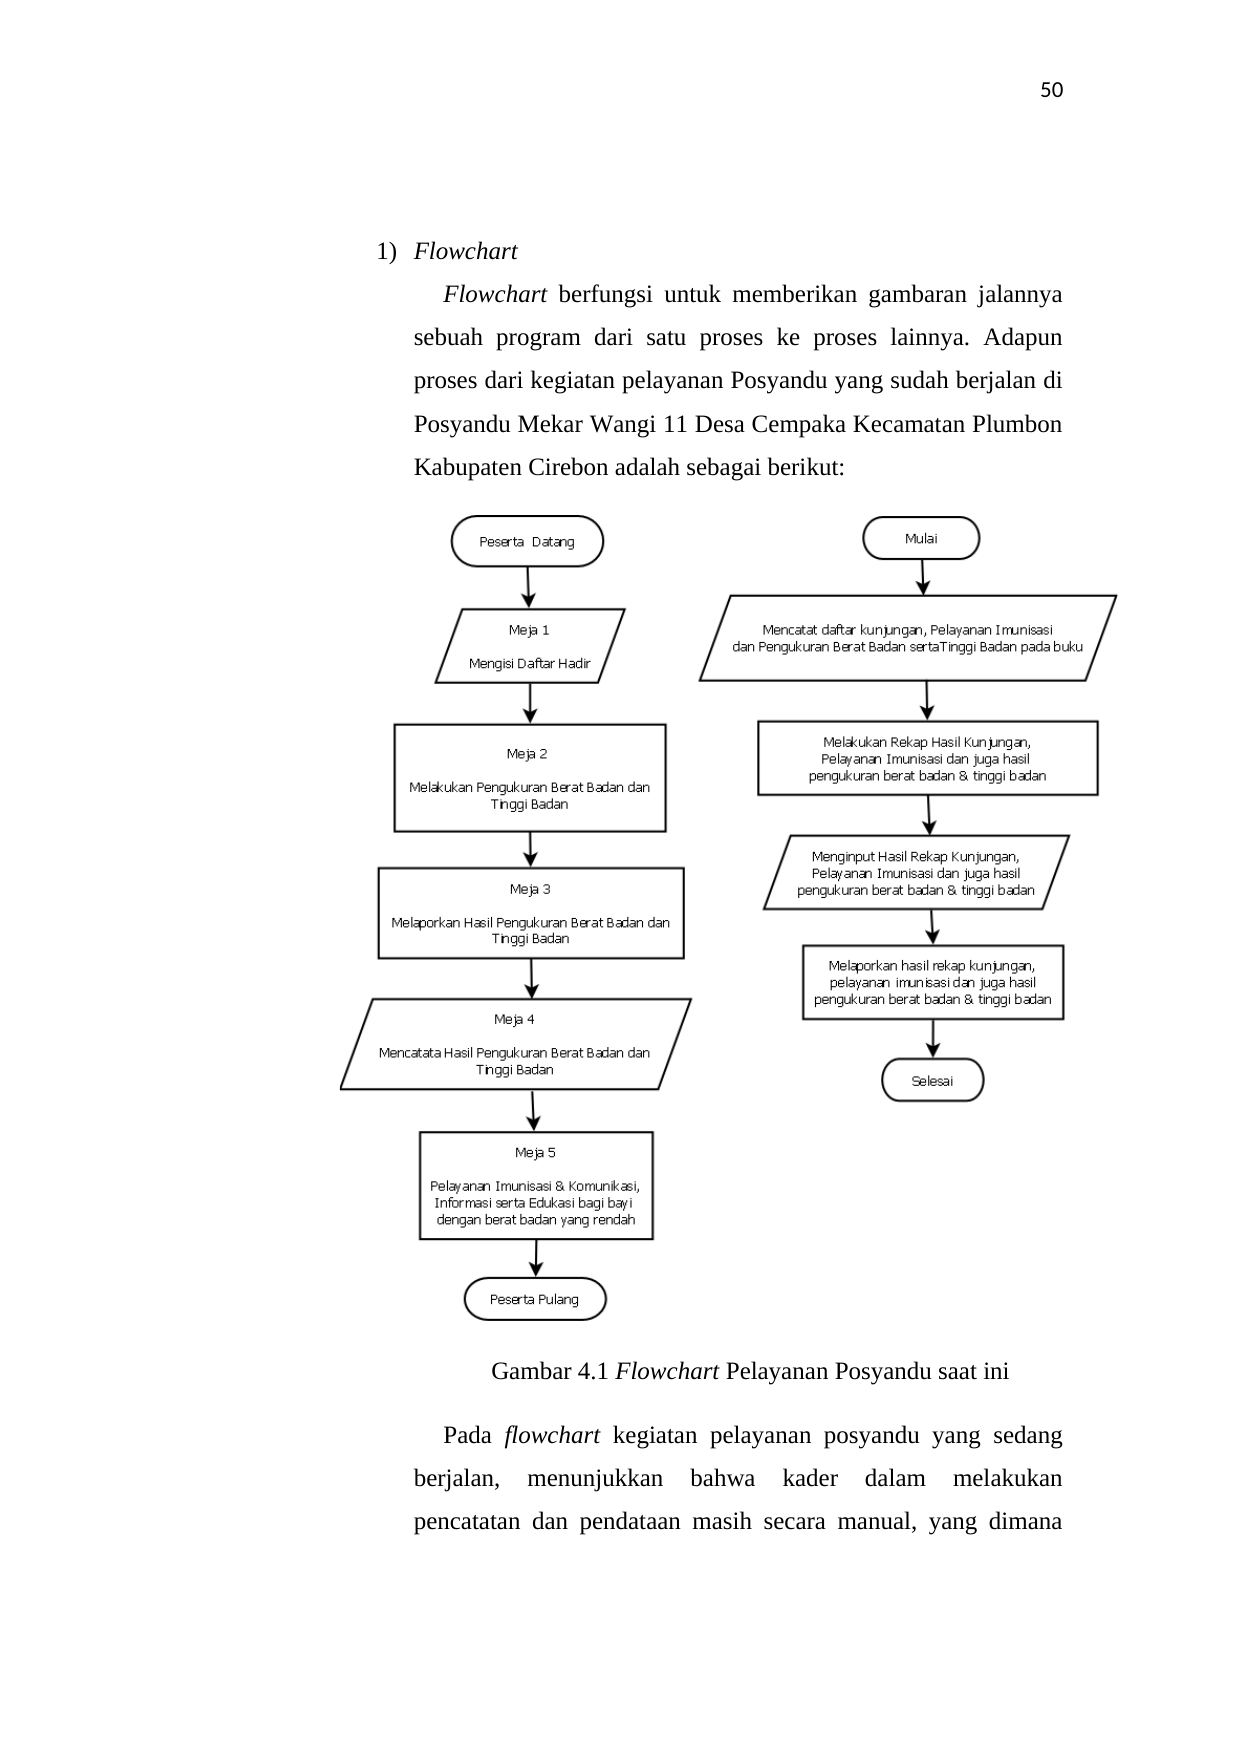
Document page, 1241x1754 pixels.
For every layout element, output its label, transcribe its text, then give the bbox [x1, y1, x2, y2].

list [413, 1420, 1063, 1535]
list Flowchart [376, 236, 1063, 265]
list Flowchart berfungsi untuk memberikan gambaran jalannya sebuah program dari satu proses ke proses lainnya. Adapun proses dari kegiatan pelayanan Posyandu yang sudah berjalan di Posyandu Mekar Wangi 11 Desa Cempaka Kecamatan Plumbon Kabupaten Cirebon adalah sebagai berikut: [413, 279, 1063, 481]
picture [339, 515, 1118, 1322]
